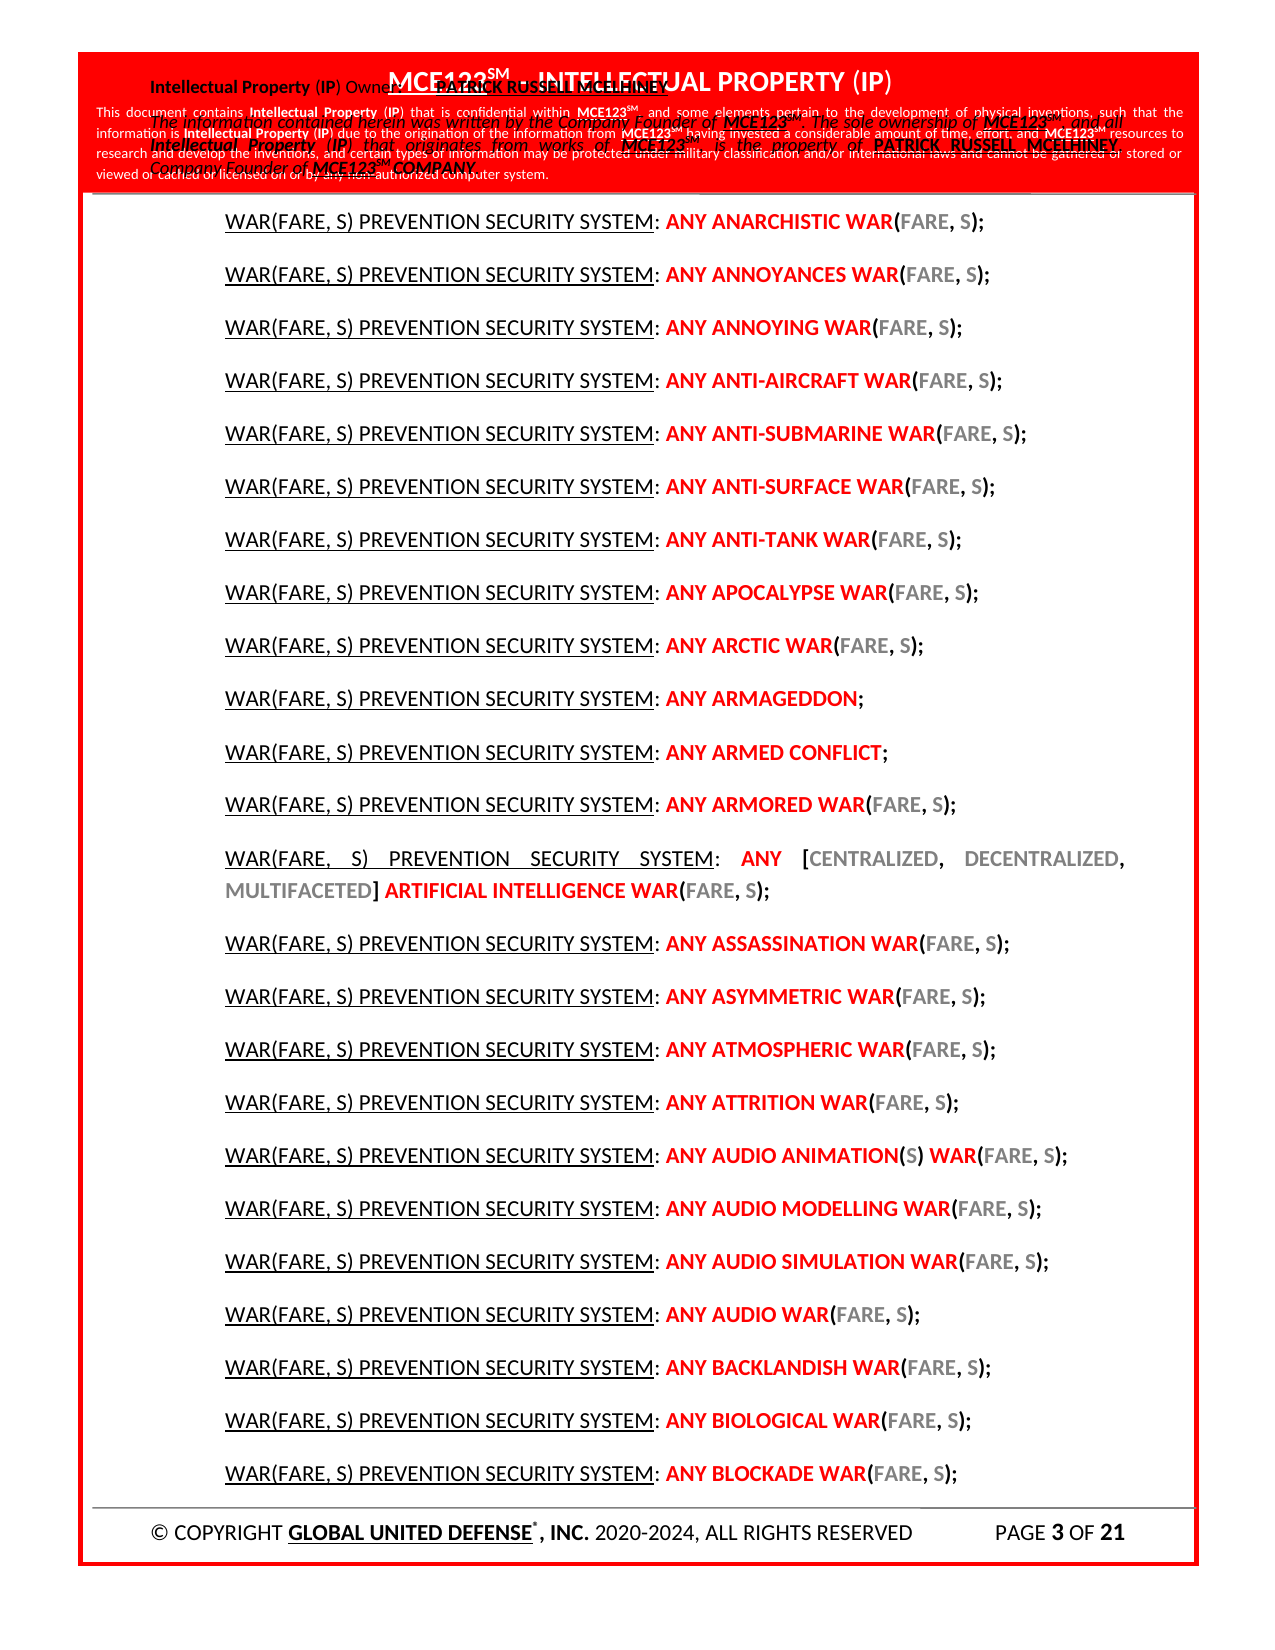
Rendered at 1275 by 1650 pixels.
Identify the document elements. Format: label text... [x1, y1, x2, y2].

text WAR(FARE, S) PREVENTION SECURITY SYSTEM: ANY ANARCHISTIC WAR(FARE, S); [225, 207, 1125, 235]
text WAR(FARE, S) PREVENTION SECURITY SYSTEM: ANY ATTRITION WAR(FARE, S); [225, 1088, 1125, 1116]
text WAR(FARE, S) PREVENTION SECURITY SYSTEM: ANY ANNOYING WAR(FARE, S); [225, 313, 1125, 341]
text WAR(FARE, S) PREVENTION SECURITY SYSTEM: ANY APOCALYPSE WAR(FARE, S); [225, 578, 1125, 607]
text WAR(FARE, S) PREVENTION SECURITY SYSTEM: ANY ATMOSPHERIC WAR(FARE, S); [225, 1035, 1125, 1063]
text WAR(FARE, S) PREVENTION SECURITY SYSTEM: ANY ANTI-AIRCRAFT WAR(FARE, S); [225, 366, 1125, 394]
text WAR(FARE, S) PREVENTION SECURITY SYSTEM: ANY ARCTIC WAR(FARE, S); [225, 632, 1125, 659]
text WAR(FARE, S) PREVENTION SECURITY SYSTEM: ANY AUDIO MODELLING WAR(FARE, S); [225, 1194, 1125, 1222]
text WAR(FARE, S) PREVENTION SECURITY SYSTEM: ANY ANTI-SUBMARINE WAR(FARE, S); [225, 419, 1125, 447]
text WAR(FARE, S) PREVENTION SECURITY SYSTEM: ANY ARMORED WAR(FARE, S); [225, 791, 1125, 819]
text WAR(FARE, S) PREVENTION SECURITY SYSTEM: ANY ASSASSINATION WAR(FARE, S); [225, 929, 1125, 957]
text WAR(FARE, S) PREVENTION SECURITY SYSTEM: ANY BLOCKADE WAR(FARE, S); [225, 1459, 1125, 1487]
text WAR(FARE, S) PREVENTION SECURITY SYSTEM: ANY AUDIO SIMULATION WAR(FARE, S); [225, 1247, 1125, 1275]
text WAR(FARE, S) PREVENTION SECURITY SYSTEM: ANY AUDIO WAR(FARE, S); [225, 1300, 1125, 1328]
text WAR(FARE, S) PREVENTION SECURITY SYSTEM: ANY ARMED CONFLICT; [225, 738, 1125, 766]
text WAR(FARE, S) PREVENTION SECURITY SYSTEM: ANY ASYMMETRIC WAR(FARE, S); [225, 982, 1125, 1010]
text WAR(FARE, S) PREVENTION SECURITY SYSTEM: ANY ANNOYANCES WAR(FARE, S); [225, 260, 1125, 288]
text WAR(FARE, S) PREVENTION SECURITY SYSTEM: ANY ARMAGEDDON; [225, 684, 1125, 713]
text WAR(FARE, S) PREVENTION SECURITY SYSTEM: ANY AUDIO ANIMATION(S) WAR(FARE, S); [225, 1141, 1125, 1169]
text WAR(FARE, S) PREVENTION SECURITY SYSTEM: ANY ANTI-SURFACE WAR(FARE, S); [225, 472, 1125, 501]
text WAR(FARE, S) PREVENTION SECURITY SYSTEM: ANY BIOLOGICAL WAR(FARE, S); [225, 1406, 1125, 1434]
text WAR(FARE, S) PREVENTION SECURITY SYSTEM: ANY ANTI-TANK WAR(FARE, S); [225, 526, 1125, 553]
text WAR(FARE, S) PREVENTION SECURITY SYSTEM: ANY BACKLANDISH WAR(FARE, S); [225, 1353, 1125, 1381]
text WAR(FARE, S) PREVENTION SECURITY SYSTEM: ANY [CENTRALIZED, DECENTRALIZED, MULTIFACETED] ARTIFICIAL INTELLIGENCE WAR(FARE, S); [225, 844, 1125, 904]
